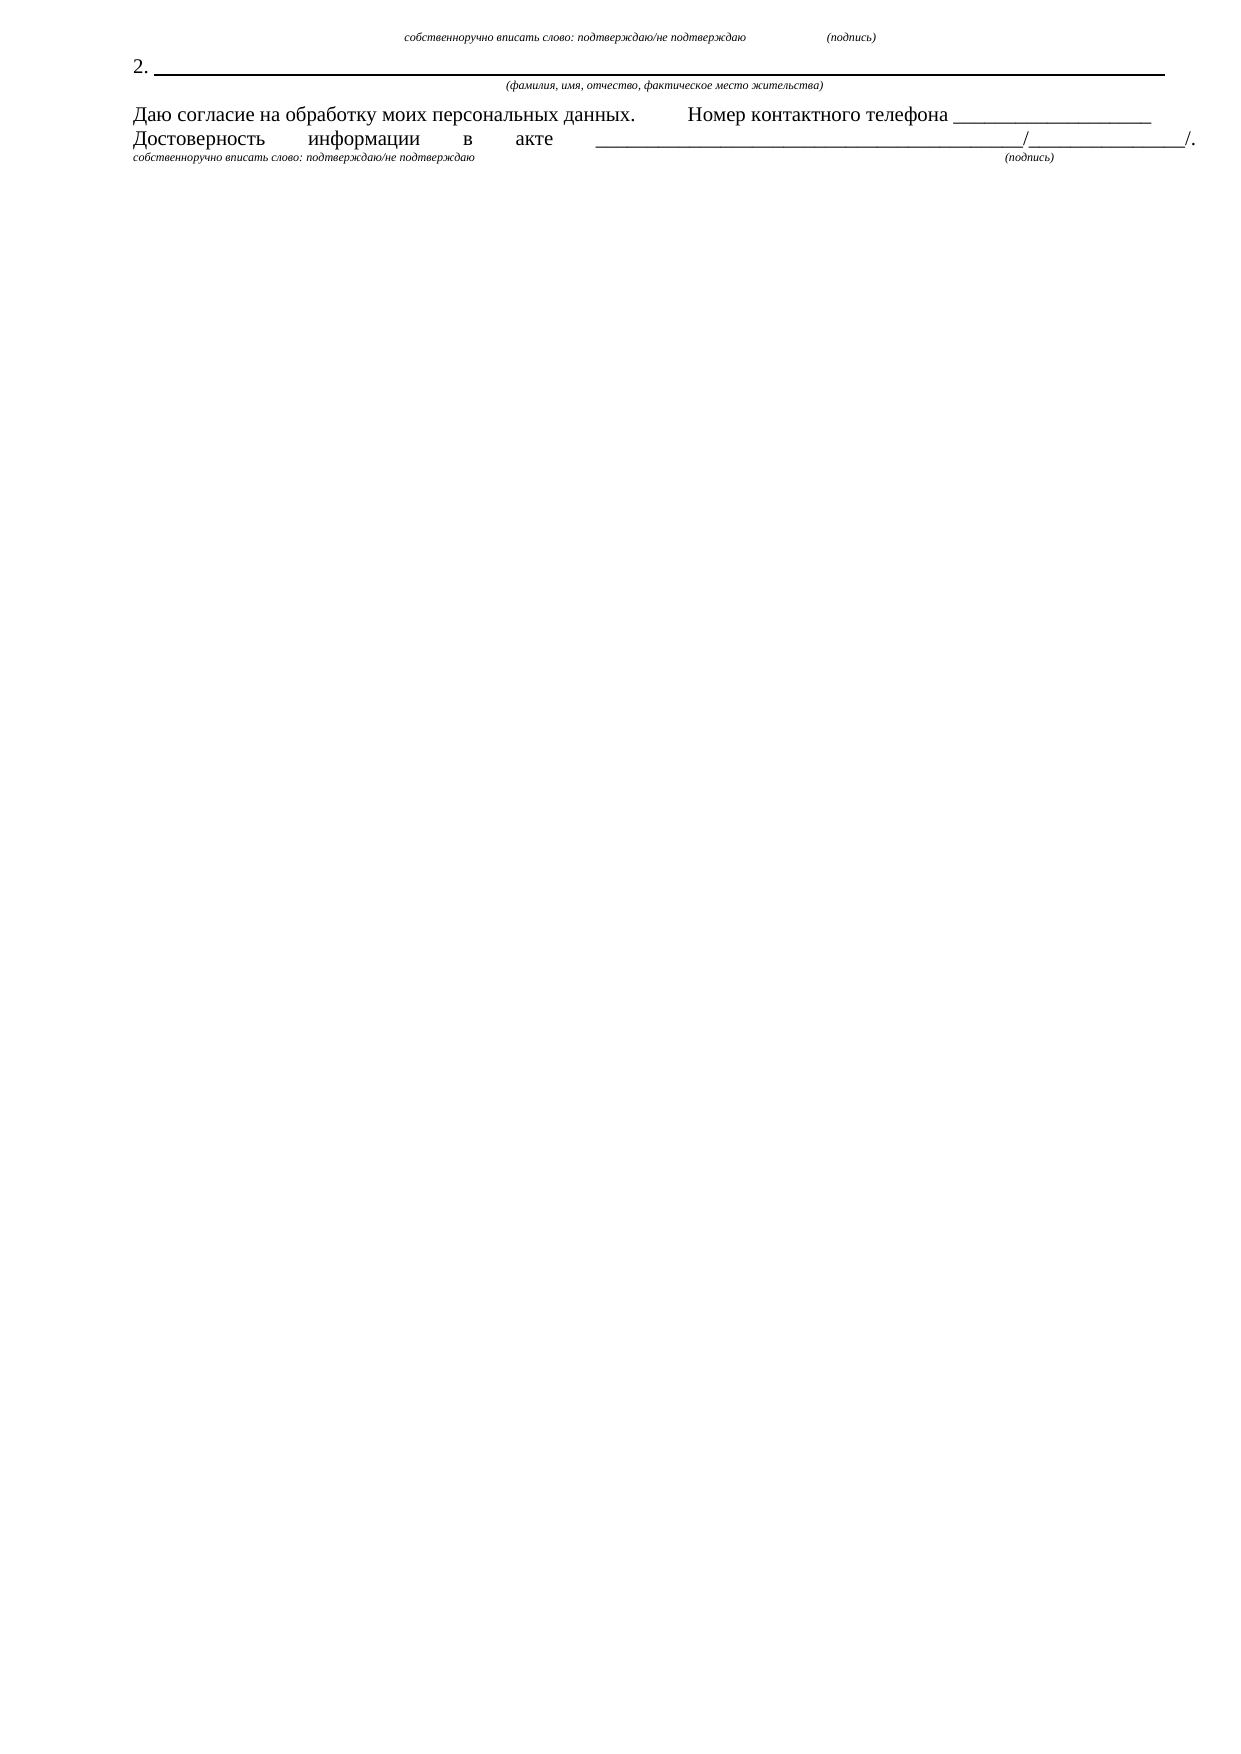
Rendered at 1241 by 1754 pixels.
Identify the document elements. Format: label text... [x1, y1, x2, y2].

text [133, 78, 1196, 102]
text собственноручно вписать слово: подтверждаю/не подтверждаю (подпись) [133, 29, 1196, 54]
text 2. [133, 54, 1196, 78]
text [133, 102, 1196, 126]
text Достоверность информации в акте _________________________________________/_______________/. собственноручно вписать слово: подтверждаю/не подтверждаю (подпись) [133, 126, 1196, 174]
